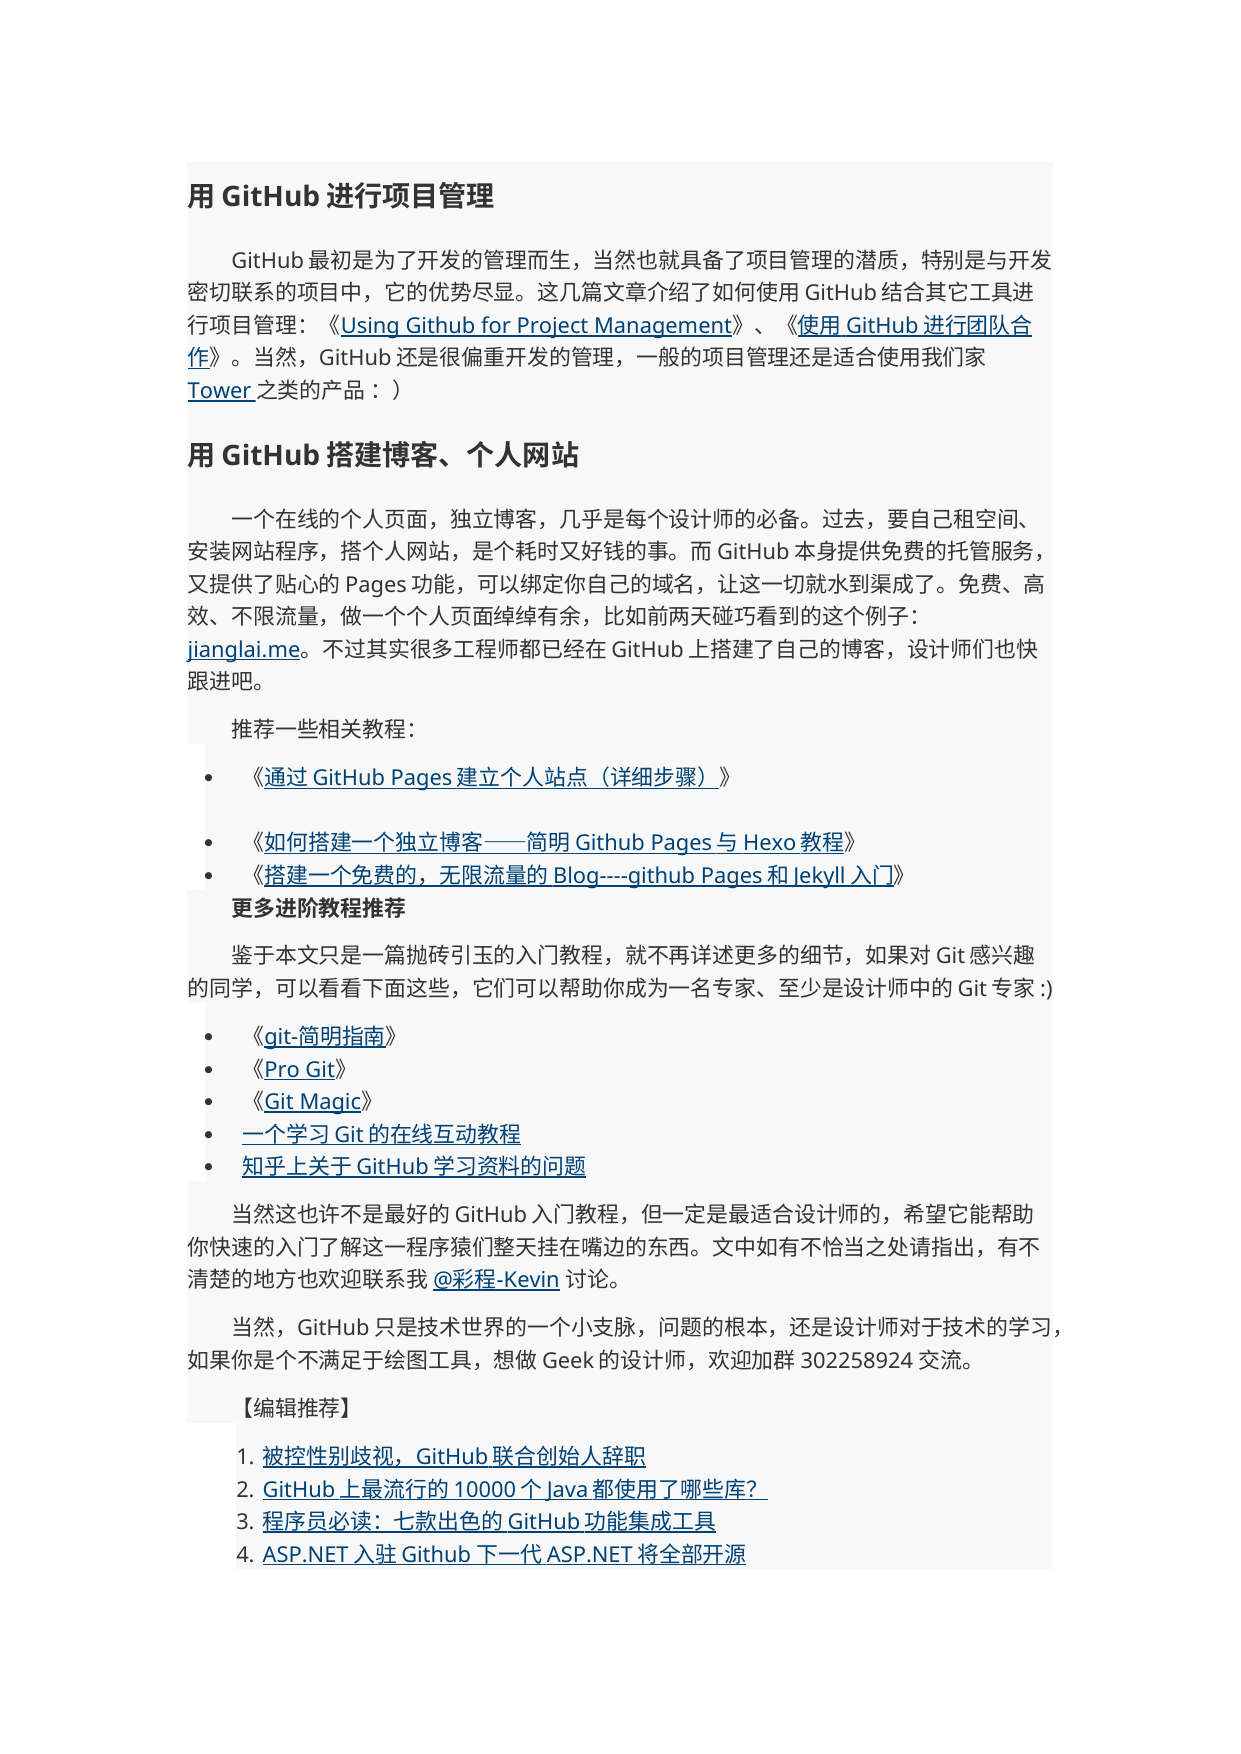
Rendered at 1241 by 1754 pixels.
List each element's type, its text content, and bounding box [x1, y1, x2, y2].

list 《git-简明指南》 [205, 1019, 1053, 1051]
list 被控性别歧视，GitHub联合创始人辞职 [236, 1439, 1053, 1471]
list 《如何搭建一个独立博客——简明Github Pages与Hexo教程》 [205, 825, 1053, 858]
text 鉴于本文只是一篇抛砖引玉的入门教程，就不再详述更多的细节，如果对Git感兴趣的同学，可以看看下面这些，它们可以帮助你成为一名专家、至少是设计师中的Git专家 :) [187, 938, 1053, 1003]
list 程序员必读：七款出色的GitHub功能集成工具 [236, 1504, 1053, 1536]
list GitHub上最流行的10000个Java都使用了哪些库？ [236, 1471, 1053, 1504]
list 知乎上关于GitHub学习资料的问题 [205, 1149, 1053, 1181]
text 【编辑推荐】 [187, 1391, 1053, 1423]
list 《Pro Git》 [205, 1051, 1053, 1084]
list 《通过GitHub Pages建立个人站点（详细步骤）》 [205, 760, 1053, 825]
text 更多进阶教程推荐 [187, 890, 1053, 923]
list 《搭建一个免费的，无限流量的Blog----github Pages和Jekyll入门》 [205, 858, 1053, 890]
text 用GitHub进行项目管理 [187, 162, 1053, 227]
text 用GitHub搭建博客、个人网站 [187, 421, 1053, 486]
text 当然这也许不是最好的GitHub入门教程，但一定是最适合设计师的，希望它能帮助你快速的入门了解这一程序猿们整天挂在嘴边的东西。文中如有不恰当之处请指出，有不清楚的地方也欢迎联系我 @彩程-Kevin 讨论。 [187, 1197, 1053, 1294]
text GitHub最初是为了开发的管理而生，当然也就具备了项目管理的潜质，特别是与开发密切联系的项目中，它的优势尽显。这几篇文章介绍了如何使用GitHub结合其它工具进行项目管理：《Using Github for Project Management》、《使用GitHub进行团队合作》。当然，GitHub还是很偏重开发的管理，一般的项目管理还是适合使用我们家Tower之类的产品 ：） [187, 243, 1053, 405]
text 当然，GitHub只是技术世界的一个小支脉，问题的根本，还是设计师对于技术的学习，如果你是个不满足于绘图工具，想做Geek的设计师，欢迎加群 302258924 交流。 [187, 1310, 1053, 1375]
text 一个在线的个人页面，独立博客，几乎是每个设计师的必备。过去，要自己租空间、安装网站程序，搭个人网站，是个耗时又好钱的事。而GitHub本身提供免费的托管服务，又提供了贴心的Pages功能，可以绑定你自己的域名，让这一切就水到渠成了。免费、高效、不限流量，做一个个人页面绰绰有余，比如前两天碰巧看到的这个例子：jianglai.me。不过其实很多工程师都已经在GitHub上搭建了自己的博客，设计师们也快跟进吧。 [187, 501, 1053, 696]
list ASP.NET入驻Github 下一代ASP.NET将全部开源 [236, 1536, 1053, 1569]
list 一个学习Git的在线互动教程 [205, 1116, 1053, 1149]
list 《Git Magic》 [205, 1084, 1053, 1116]
text 推荐一些相关教程： [187, 712, 1053, 744]
